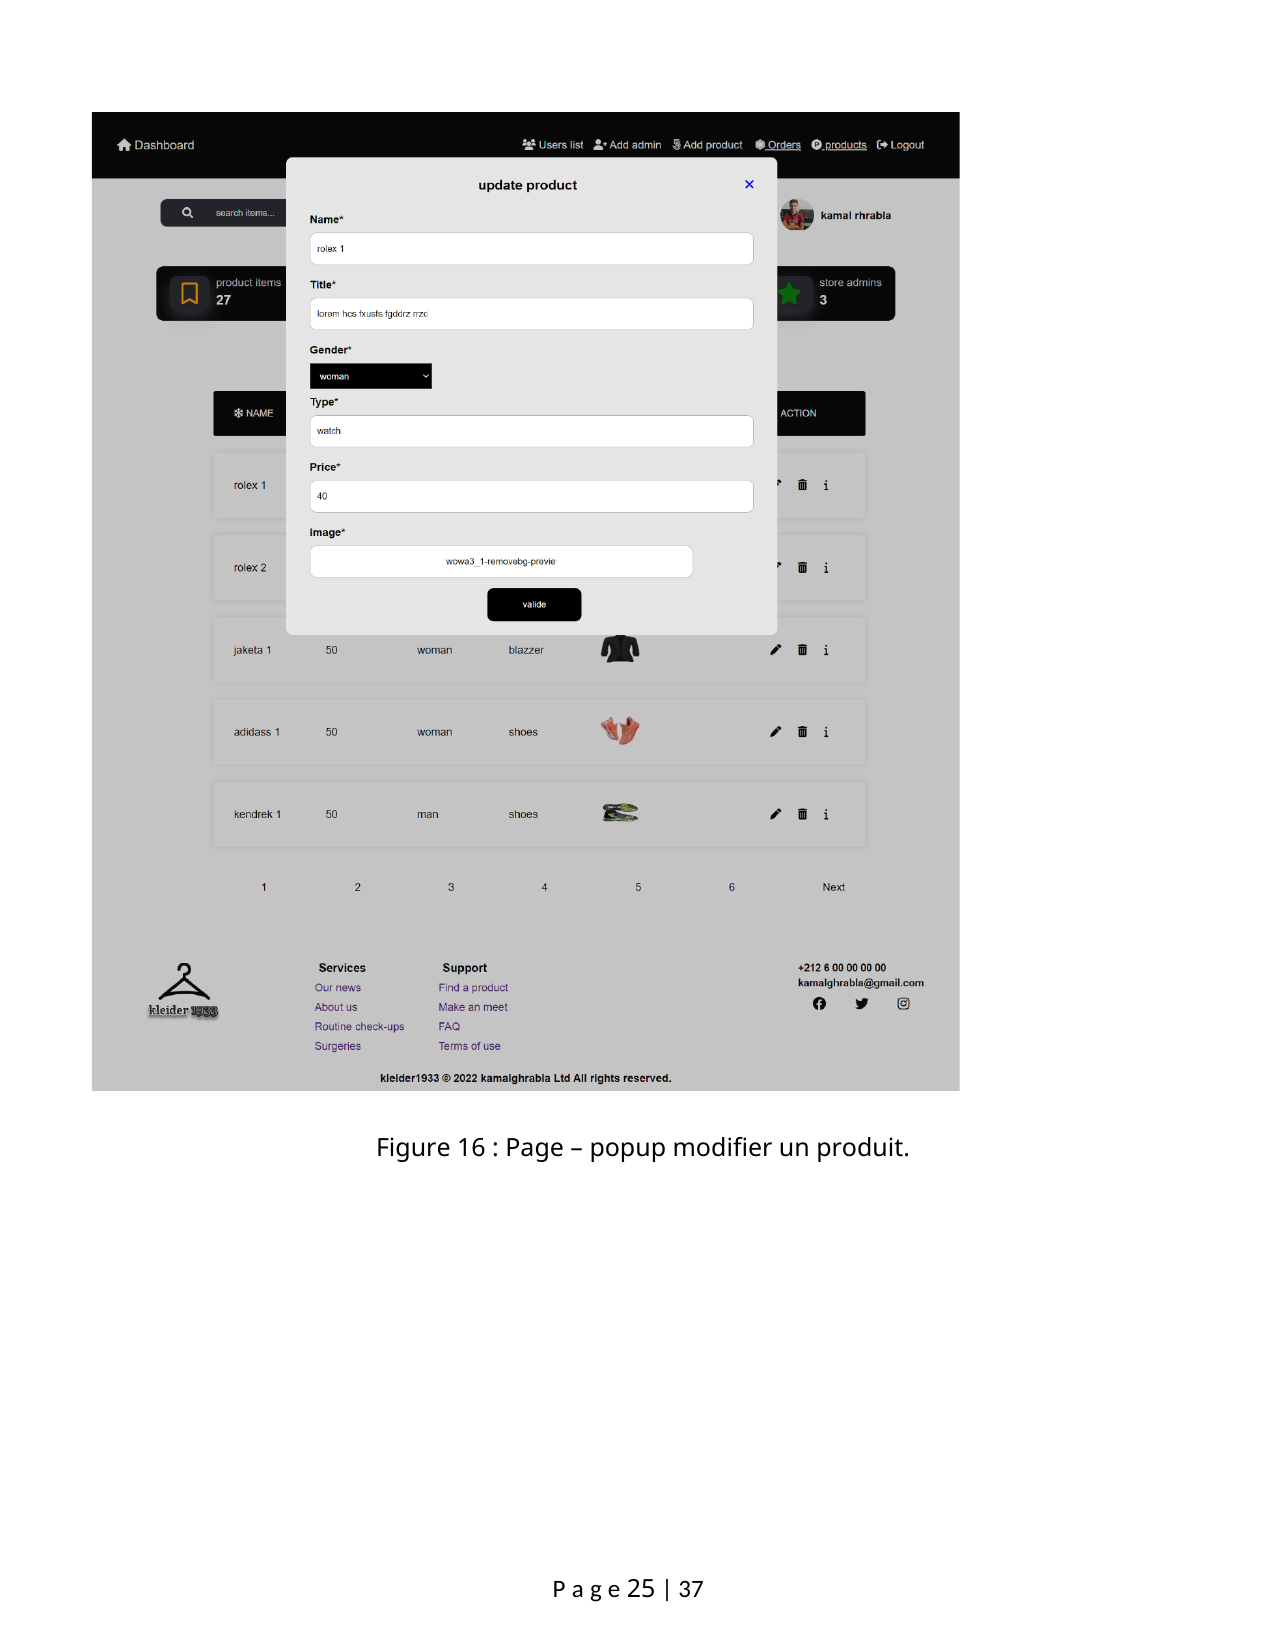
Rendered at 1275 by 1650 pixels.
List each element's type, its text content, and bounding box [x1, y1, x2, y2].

text Figure 16 : Page – popup modifier un produit. [107, 1130, 1178, 1164]
picture [91, 112, 960, 1091]
